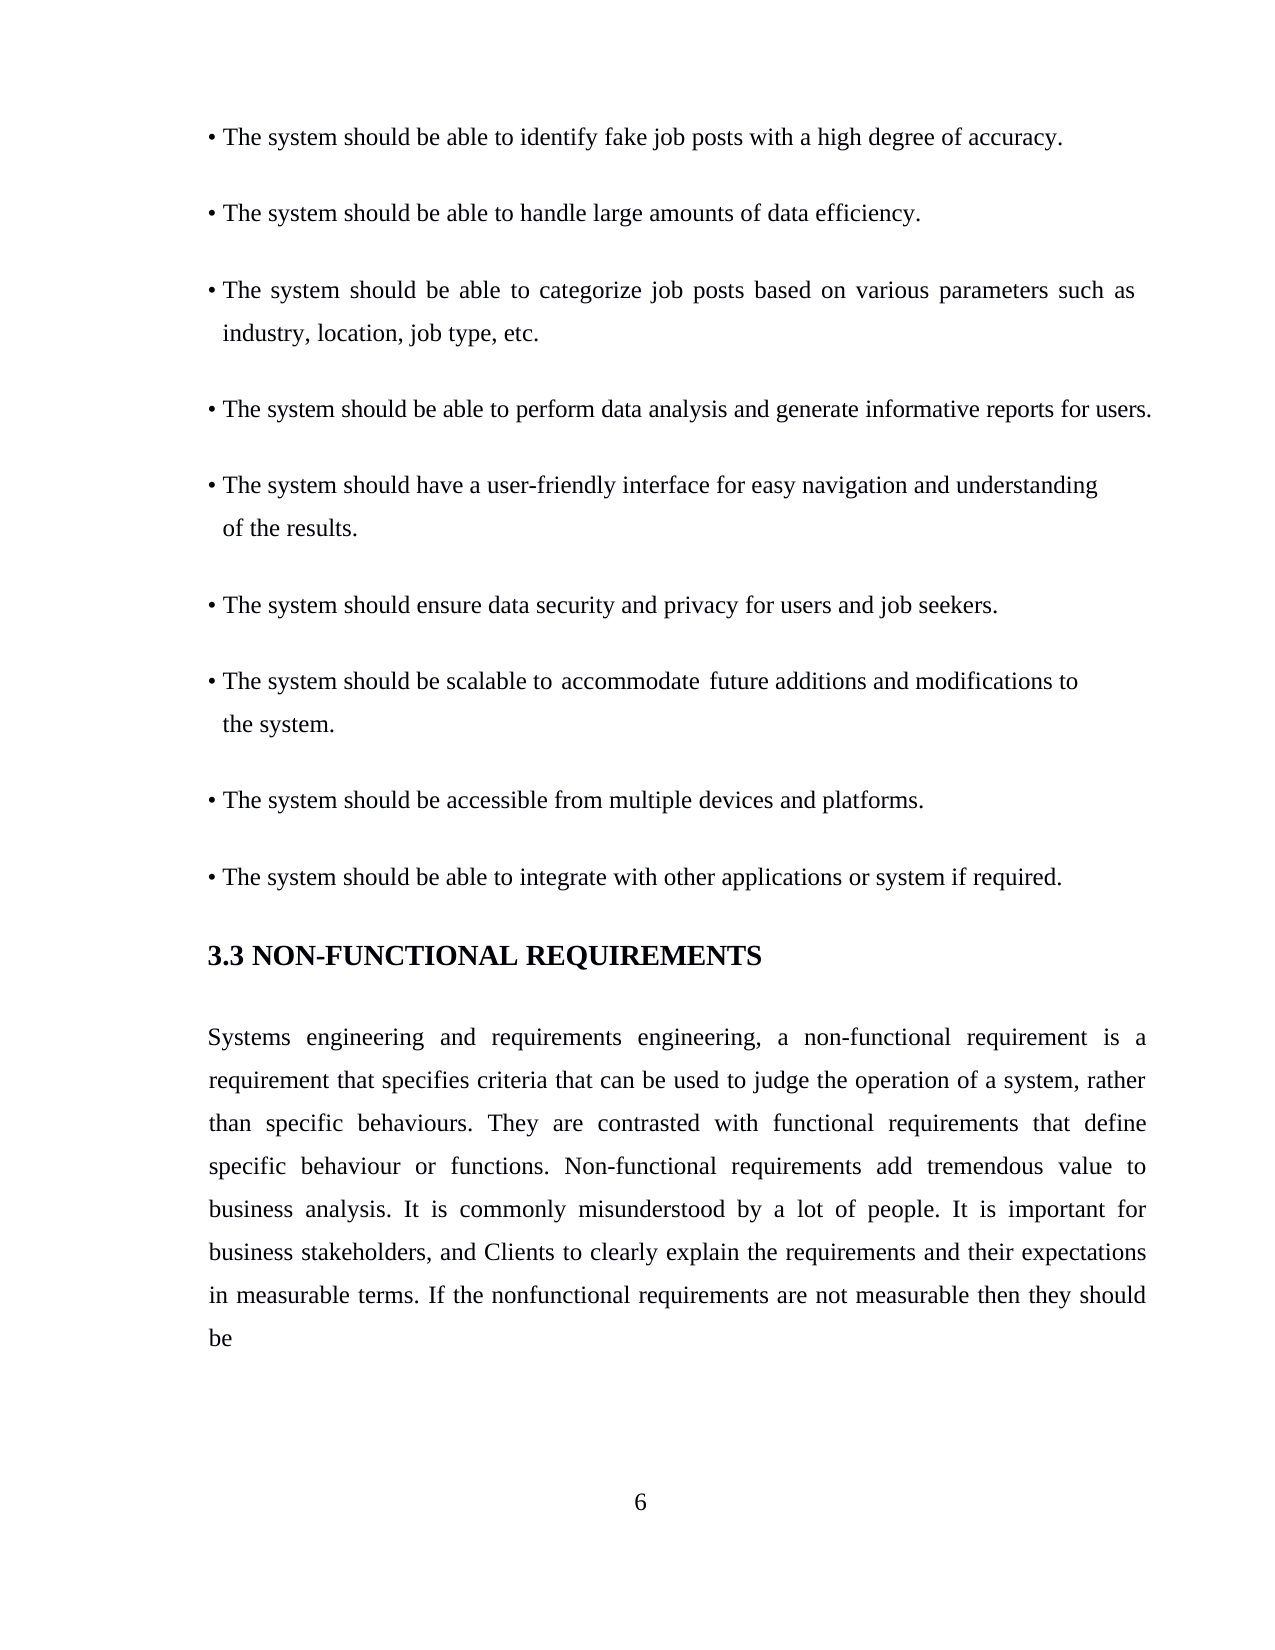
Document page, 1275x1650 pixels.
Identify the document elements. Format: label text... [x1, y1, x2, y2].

list The system should be accessible from multiple devices and platforms. [207, 786, 1167, 814]
list The system should ensure data security and privacy for users and job seekers. [207, 590, 1167, 618]
subtitle NON-FUNCTIONAL REQUIREMENTS [207, 938, 1167, 972]
text Systems engineering and requirements engineering, a non-functional requirement is a requirement that specifies criteria that can be used to judge the operation of a system, rather than specific behaviours. They are contrasted with functional requirements that define specific behaviour or functions. Non-functional requirements add tremendous value to business analysis. It is commonly misunderstood by a lot of people. It is important for business stakeholders, and Clients to clearly explain the requirements and their expectations in measurable terms. If the nonfunctional requirements are not measurable then they should be [207, 1022, 1147, 1352]
list The system should be able to categorize job posts based on various parameters such as industry, location, job type, etc. [207, 275, 1135, 347]
list The system should be able to identify fake job posts with a high degree of accuracy. [207, 122, 1167, 151]
list The system should be able to handle large amounts of data efficiency. [207, 198, 1167, 227]
list The system should be able to perform data analysis and generate informative reports for users. [207, 394, 1167, 423]
list The system should be able to integrate with other applications or system if required. [207, 862, 1167, 890]
list The system should have a user-friendly interface for easy navigation and understanding of the results. [207, 470, 1124, 542]
list The system should be scalable to accommodate future additions and modifications to the system. [207, 666, 1114, 738]
